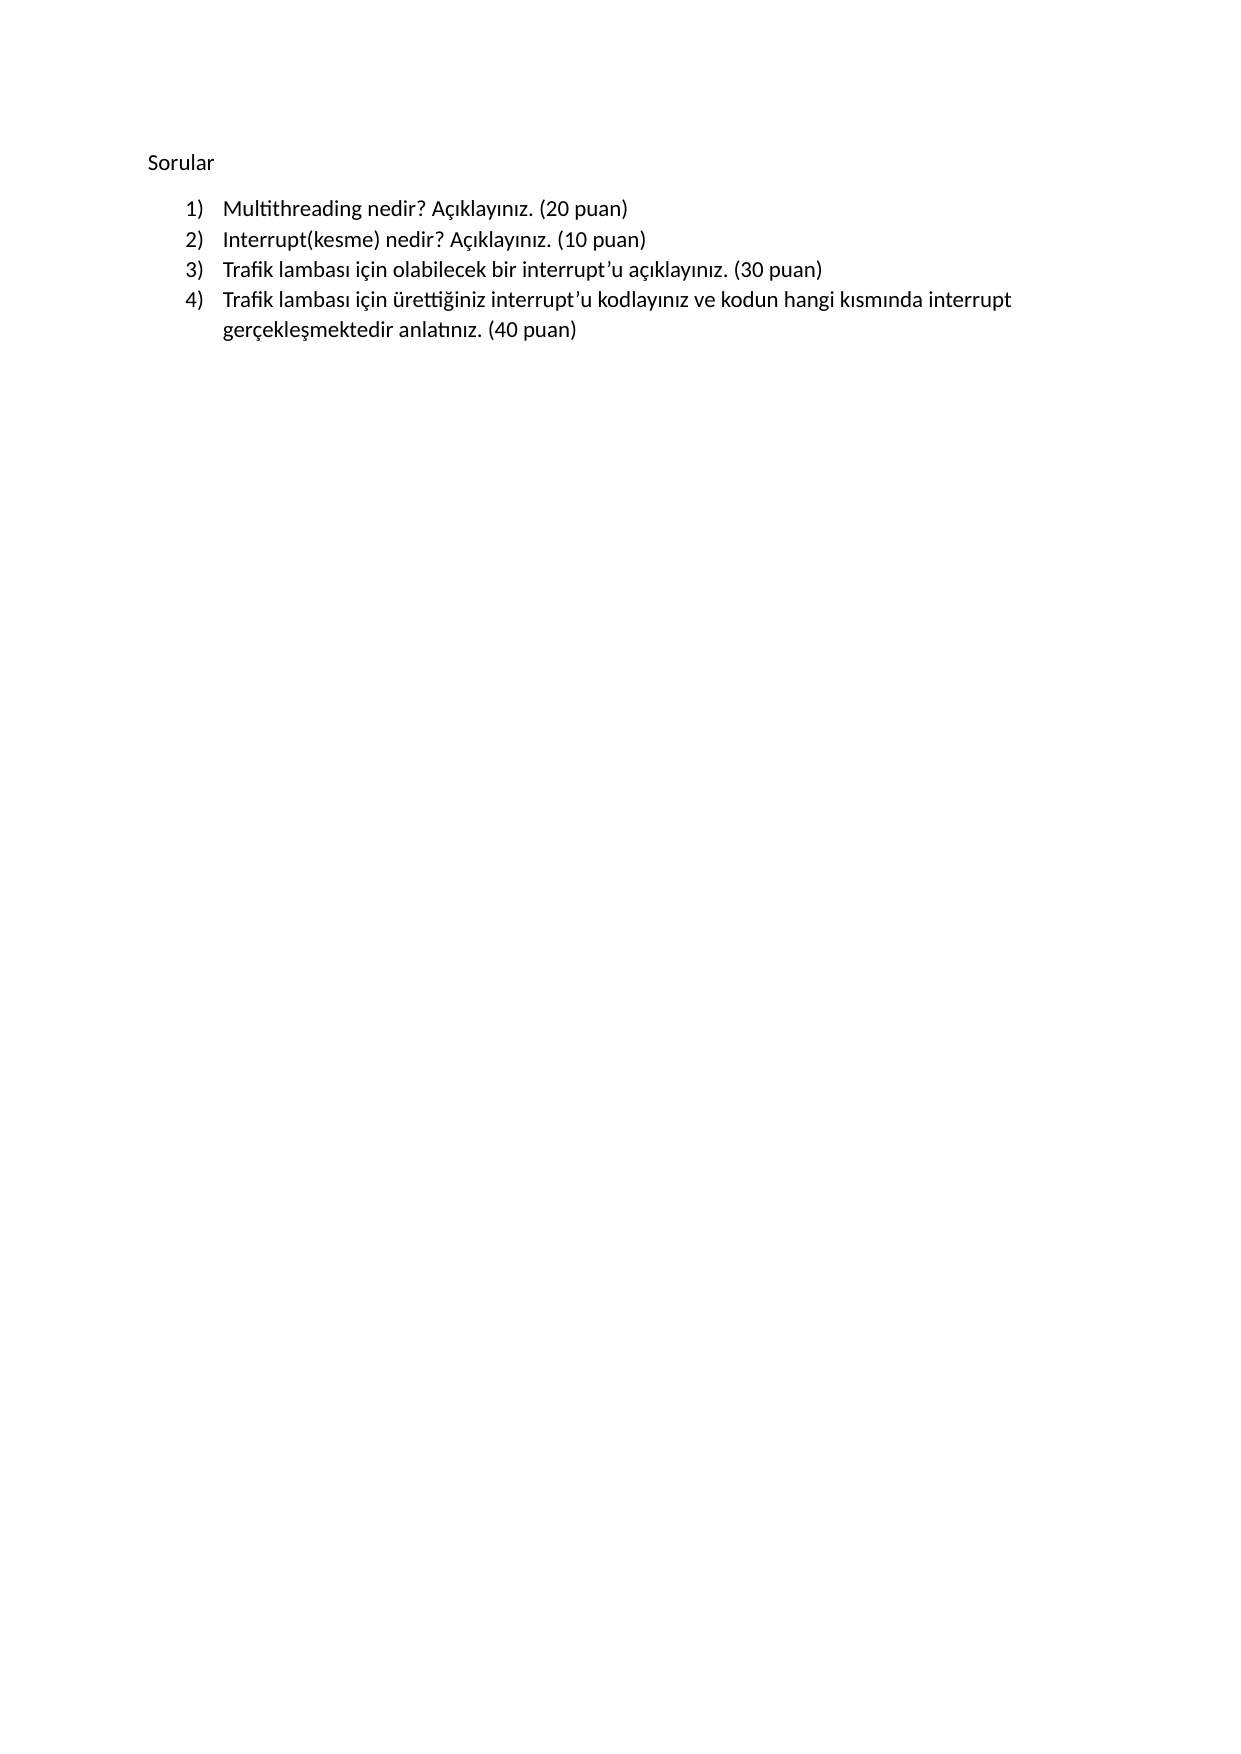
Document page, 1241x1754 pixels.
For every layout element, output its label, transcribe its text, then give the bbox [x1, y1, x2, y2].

list Multithreading nedir? Açıklayınız. (20 puan) [185, 194, 1093, 222]
list Interrupt(kesme) nedir? Açıklayınız. (10 puan) [185, 225, 1093, 253]
list Trafik lambası için ürettiğiniz interrupt’u kodlayınız ve kodun hangi kısmında interrupt gerçekleşmektedir anlatınız. (40 puan) [185, 285, 1093, 343]
text Sorular [148, 148, 1093, 176]
list Trafik lambası için olabilecek bir interrupt’u açıklayınız. (30 puan) [185, 255, 1093, 283]
